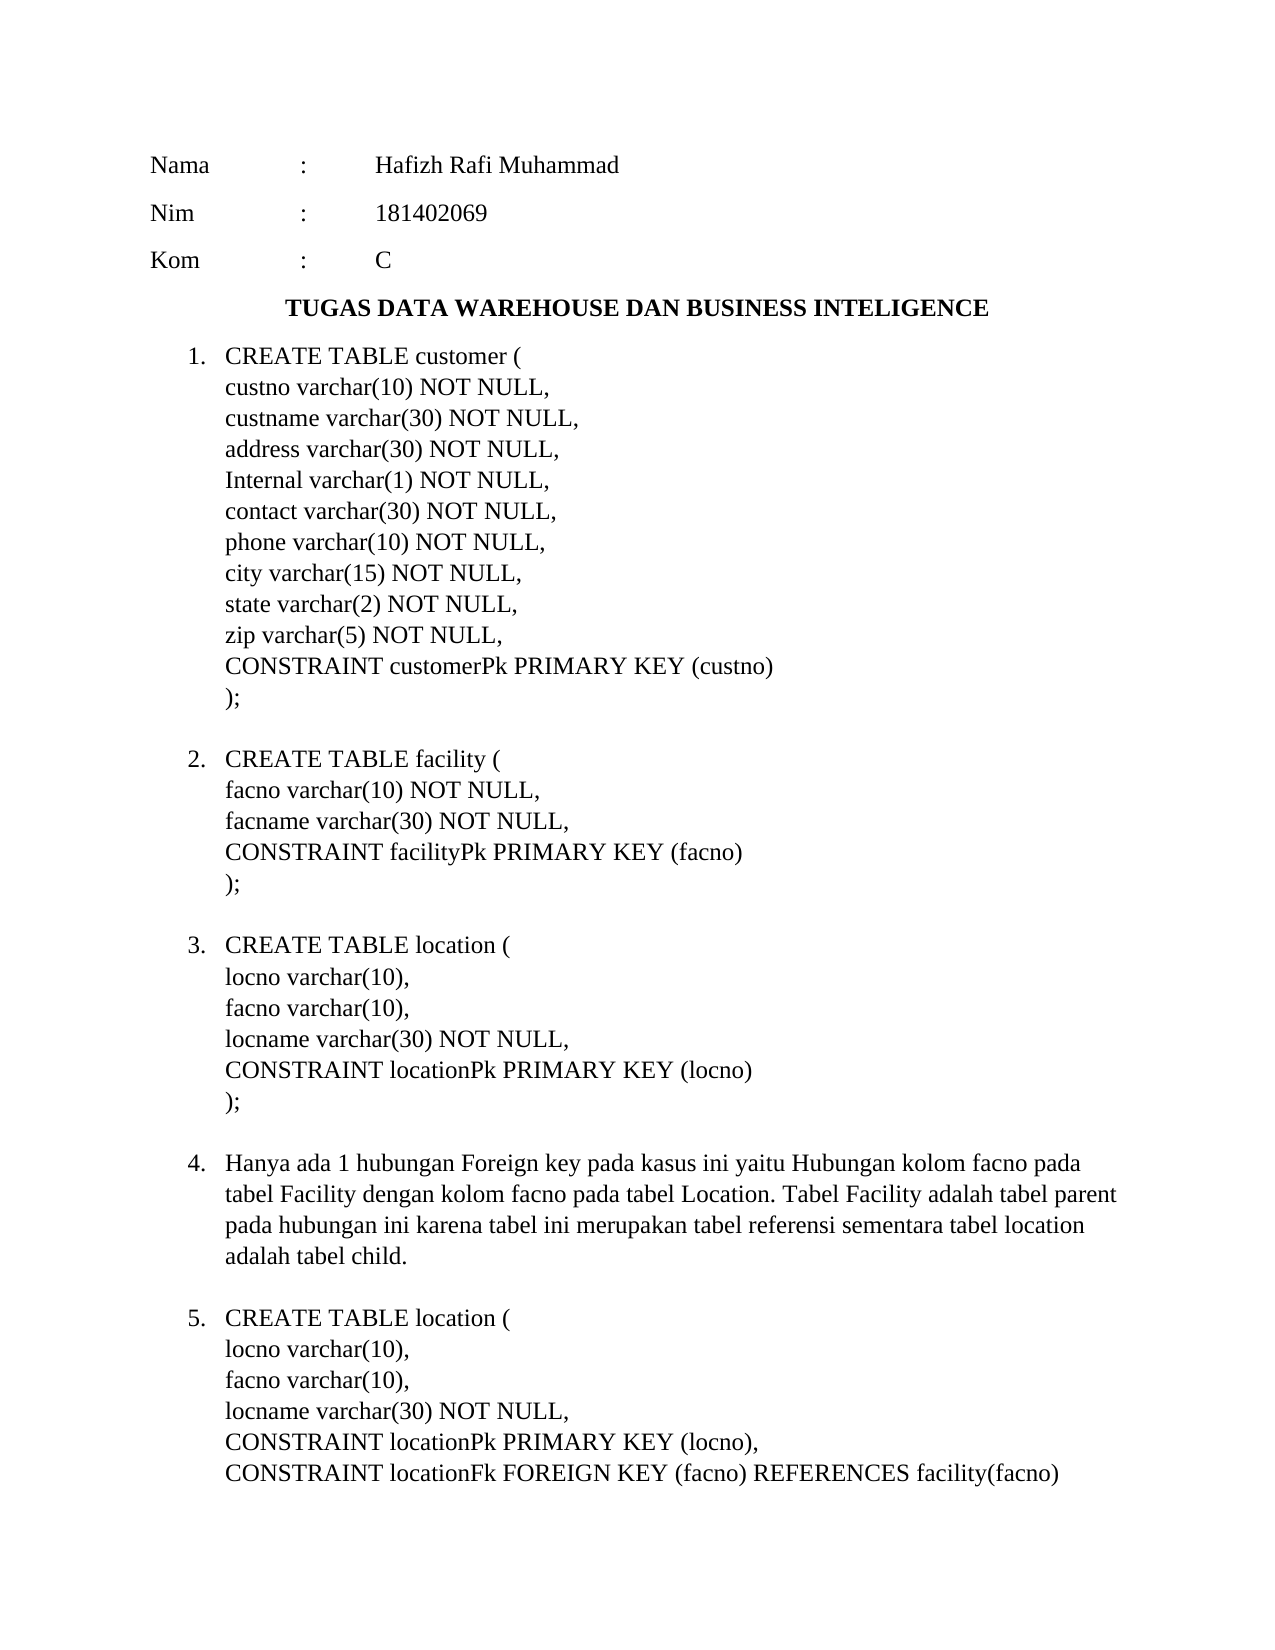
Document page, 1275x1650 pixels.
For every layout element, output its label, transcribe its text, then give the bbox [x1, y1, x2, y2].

list facno varchar(10), [225, 1365, 1125, 1394]
list CREATE TABLE location ( [187, 1303, 1125, 1332]
list Hanya ada 1 hubungan Foreign key pada kasus ini yaitu Hubungan kolom facno pada tabel Facility dengan kolom facno pada tabel Location. Tabel Facility adalah tabel parent pada hubungan ini karena tabel ini merupakan tabel referensi sementara tabel location adalah tabel child. [187, 1148, 1125, 1270]
list facname varchar(30) NOT NULL, [225, 806, 1125, 835]
list ); [225, 868, 1125, 897]
list CONSTRAINT locationPk PRIMARY KEY (locno) [225, 1055, 1125, 1083]
list city varchar(15) NOT NULL, [225, 558, 1125, 587]
list locno varchar(10), [225, 962, 1125, 990]
list Internal varchar(1) NOT NULL, [225, 465, 1125, 494]
list zip varchar(5) NOT NULL, [225, 620, 1125, 649]
list address varchar(30) NOT NULL, [225, 434, 1125, 463]
list CONSTRAINT locationPk PRIMARY KEY (locno), [225, 1427, 1125, 1456]
text Nim : 181402069 [150, 198, 1125, 226]
list facno varchar(10), [225, 993, 1125, 1021]
list state varchar(2) NOT NULL, [225, 589, 1125, 618]
list CONSTRAINT customerPk PRIMARY KEY (custno) [225, 651, 1125, 680]
list locname varchar(30) NOT NULL, [225, 1024, 1125, 1052]
list locno varchar(10), [225, 1334, 1125, 1363]
list CREATE TABLE customer ( [187, 341, 1125, 369]
list CREATE TABLE facility ( [187, 744, 1125, 773]
list phone varchar(10) NOT NULL, [225, 527, 1125, 556]
list custno varchar(10) NOT NULL, [225, 372, 1125, 401]
list ); [225, 1086, 1125, 1114]
list CONSTRAINT locationFk FOREIGN KEY (facno) REFERENCES facility(facno) [225, 1458, 1125, 1487]
list custname varchar(30) NOT NULL, [225, 403, 1125, 432]
text Nama : Hafizh Rafi Muhammad [150, 150, 1125, 179]
list ); [225, 682, 1125, 711]
list CONSTRAINT facilityPk PRIMARY KEY (facno) [225, 837, 1125, 866]
text TUGAS DATA WAREHOUSE DAN BUSINESS INTELIGENCE [150, 293, 1125, 322]
text Kom : C [150, 245, 1125, 274]
list facno varchar(10) NOT NULL, [225, 775, 1125, 804]
list locname varchar(30) NOT NULL, [225, 1396, 1125, 1425]
list contact varchar(30) NOT NULL, [225, 496, 1125, 525]
list CREATE TABLE location ( [187, 931, 1125, 959]
